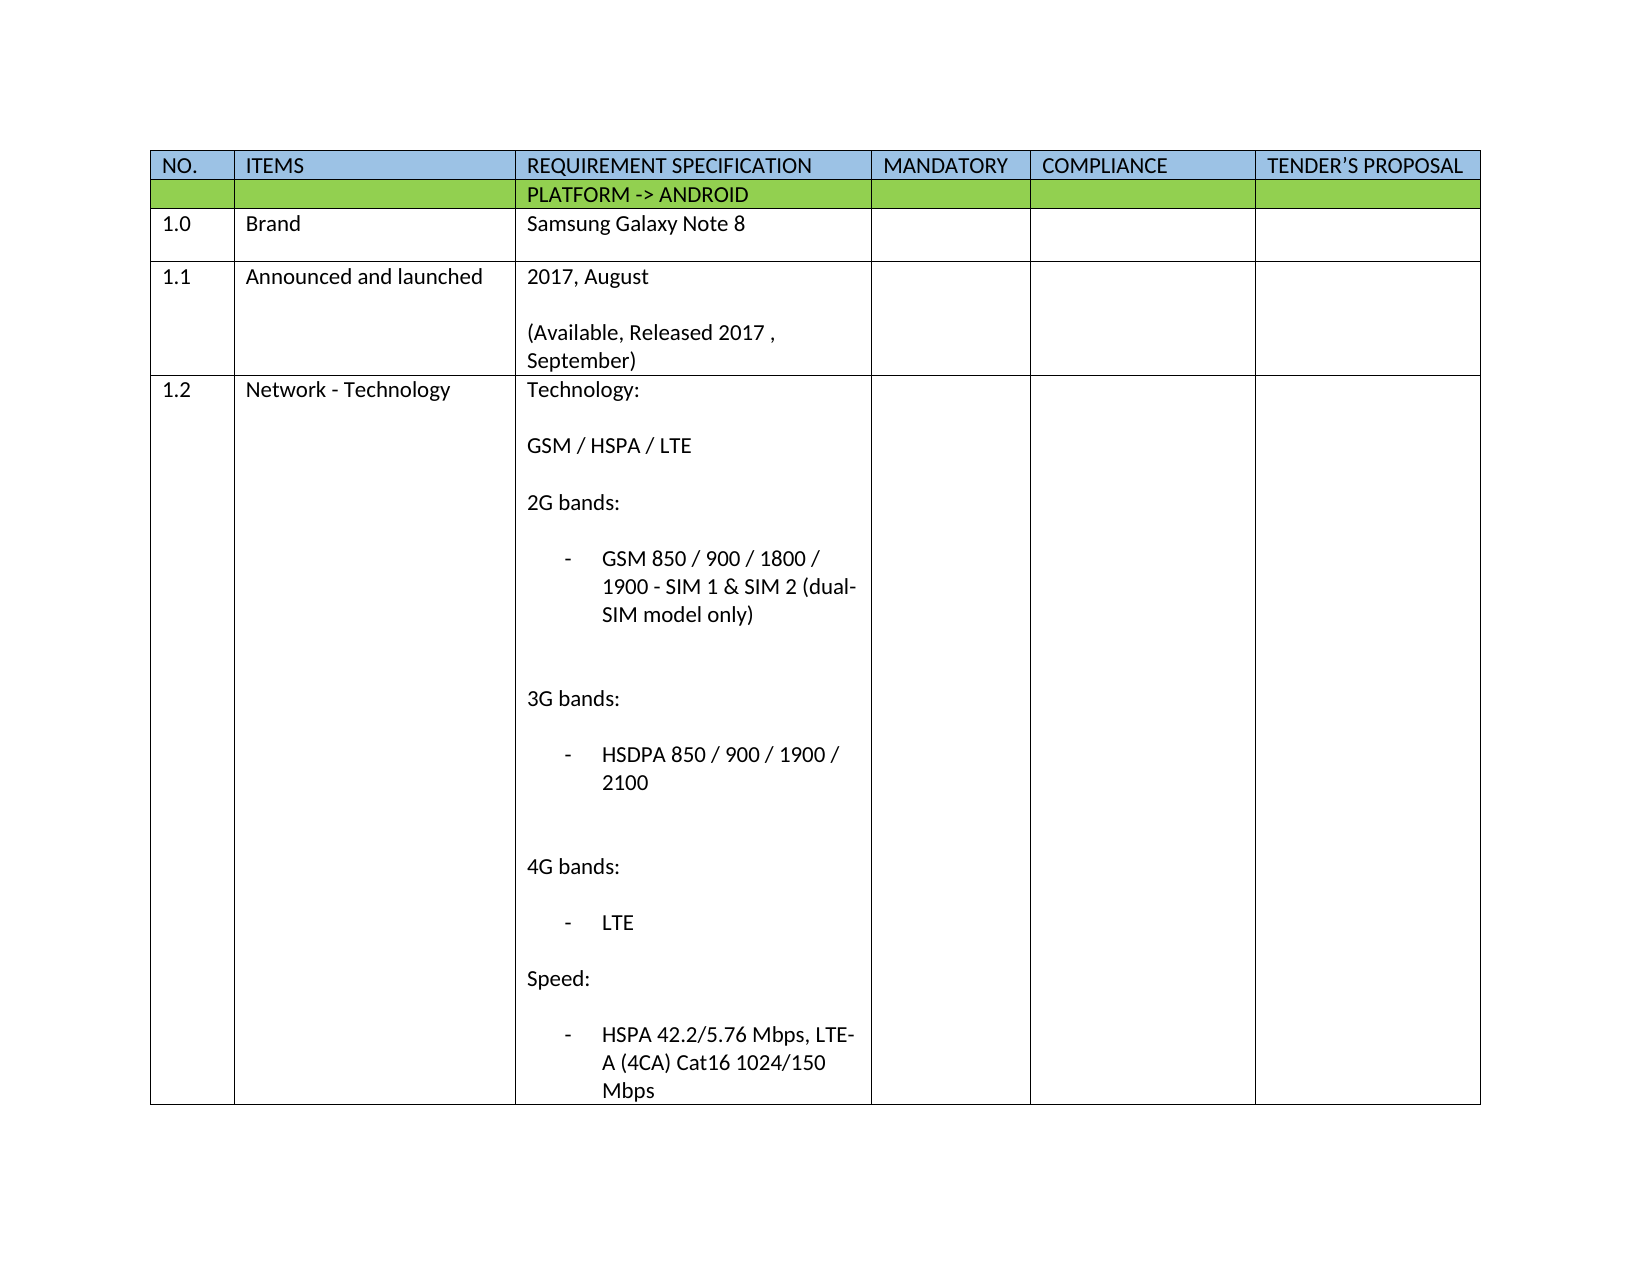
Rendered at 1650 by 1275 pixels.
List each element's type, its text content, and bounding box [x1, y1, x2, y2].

table_cell [1031, 262, 1255, 374]
table_cell [872, 180, 1030, 208]
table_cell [516, 376, 871, 1104]
table_cell 1.2 [151, 376, 234, 1104]
table_header TENDER’S PROPOSAL [1256, 151, 1480, 179]
table_cell [1256, 209, 1480, 261]
table_cell [1031, 209, 1255, 261]
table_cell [235, 376, 515, 1104]
table_cell PLATFORM -> ANDROID [516, 180, 871, 208]
table_cell [872, 262, 1030, 374]
table_cell [1256, 180, 1480, 208]
table_cell Samsung Galaxy Note 8 [516, 209, 871, 261]
table_header NO. [151, 151, 234, 179]
table_cell 2017, August (Available, Released 2017 , September) [516, 262, 871, 374]
table_cell 1.0 [151, 209, 234, 261]
table_cell [1031, 180, 1255, 208]
table_cell 1.1 [151, 262, 234, 374]
table_cell [1256, 376, 1480, 1104]
table_header COMPLIANCE [1031, 151, 1255, 179]
table_cell Announced and launched [235, 262, 515, 374]
table_cell Brand [235, 209, 515, 261]
table_cell [872, 209, 1030, 261]
table_header MANDATORY [872, 151, 1030, 179]
table_cell [872, 376, 1030, 1104]
table_cell [1031, 376, 1255, 1104]
table_cell [151, 180, 234, 208]
table_header ITEMS [235, 151, 515, 179]
table_header REQUIREMENT SPECIFICATION [516, 151, 871, 179]
table_cell [235, 180, 515, 208]
table_cell [1256, 262, 1480, 374]
